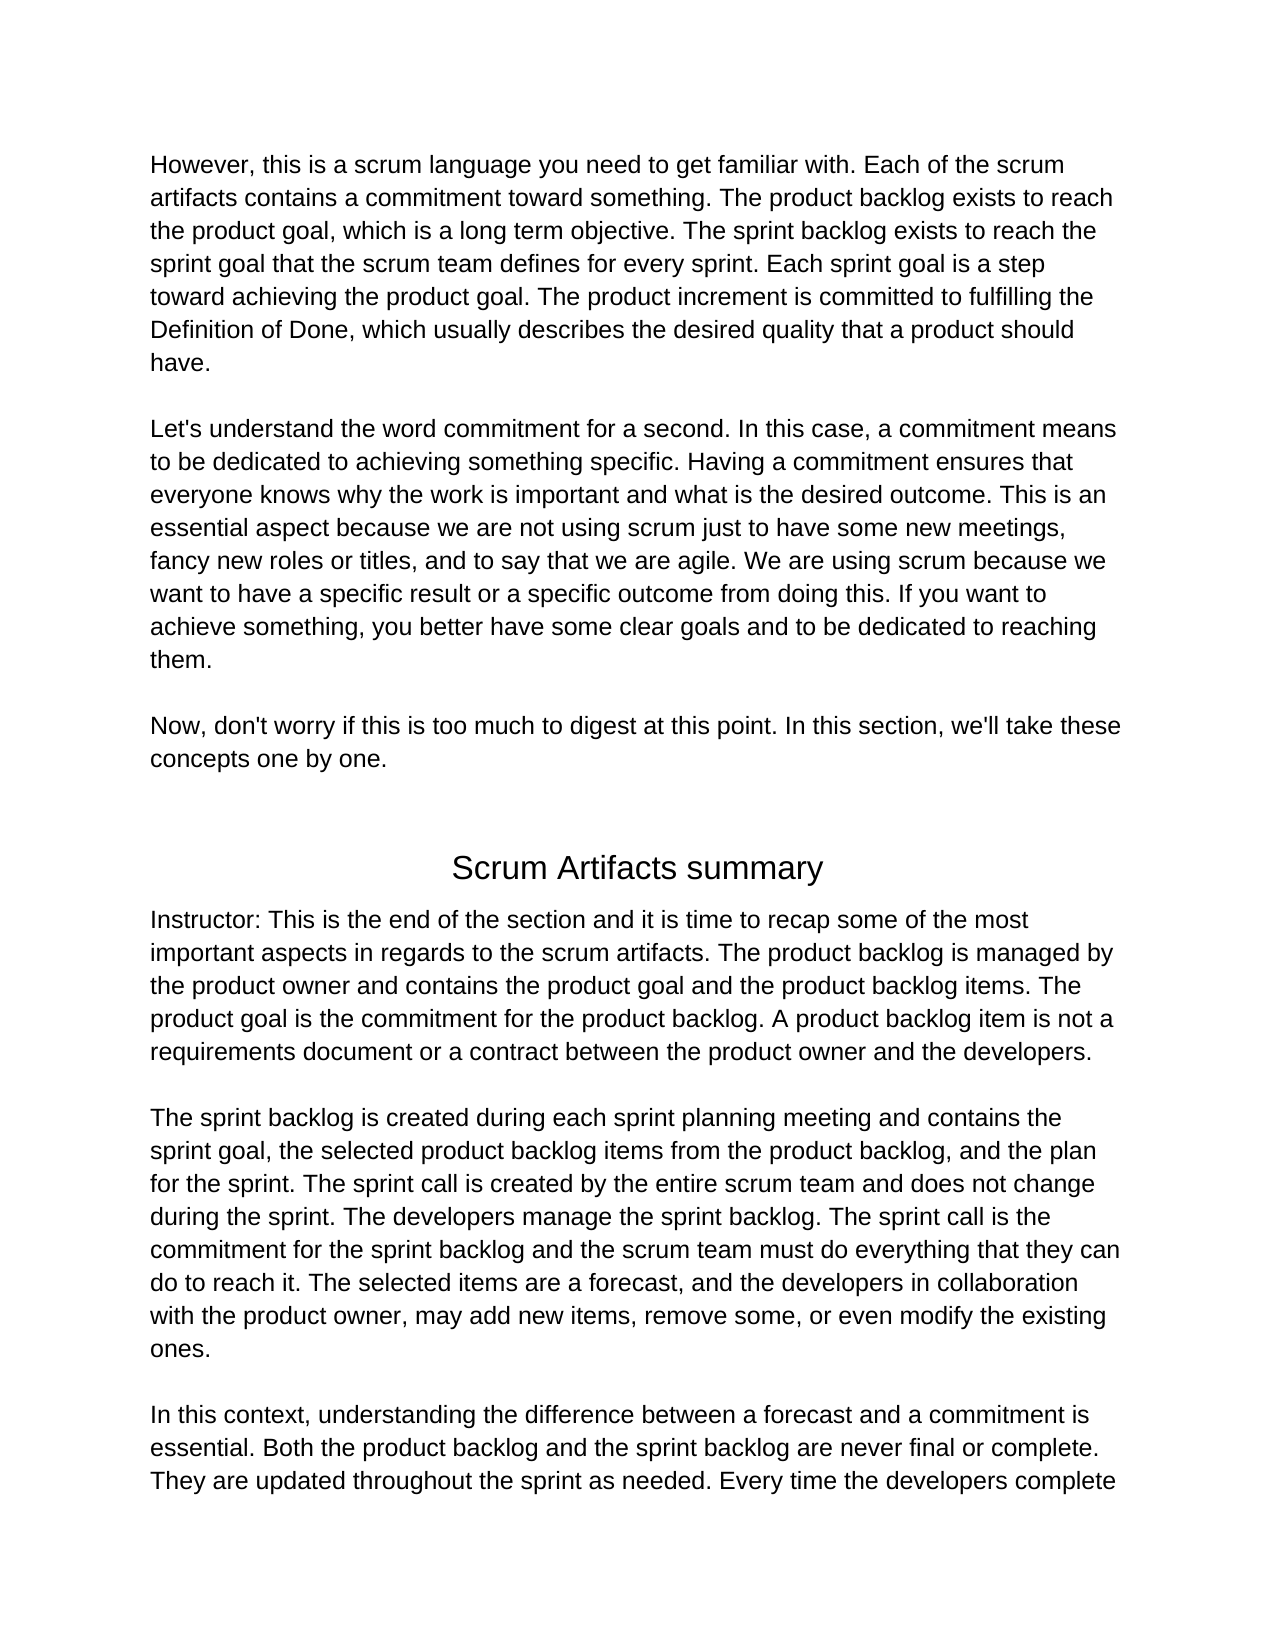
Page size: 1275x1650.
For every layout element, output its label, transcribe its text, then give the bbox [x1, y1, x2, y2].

text Let's understand the word commitment for a second. In this case, a commitment means to be dedicated to achieving something specific. Having a commitment ensures that everyone knows why the work is important and what is the desired outcome. This is an essential aspect because we are not using scrum just to have some new meetings, fancy new roles or titles, and to say that we are agile. We are using scrum because we want to have a specific result or a specific outcome from doing this. If you want to achieve something, you better have some clear goals and to be dedicated to reaching them. [150, 414, 1125, 674]
text The sprint backlog is created during each sprint planning meeting and contains the sprint goal, the selected product backlog items from the product backlog, and the plan for the sprint. The sprint call is created by the entire scrum team and does not change during the sprint. The developers manage the sprint backlog. The sprint call is the commitment for the sprint backlog and the scrum team must do everything that they can do to reach it. The selected items are a forecast, and the developers in collaboration with the product owner, may add new items, remove some, or even modify the existing ones. [150, 1103, 1125, 1363]
text Instructor: This is the end of the section and it is time to recap some of the most important aspects in regards to the scrum artifacts. The product backlog is managed by the product owner and contains the product goal and the product backlog items. The product goal is the commitment for the product backlog. A product backlog item is not a requirements document or a contract between the product owner and the developers. [150, 904, 1125, 1065]
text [150, 1400, 1125, 1495]
text However, this is a scrum language you need to get familiar with. Each of the scrum artifacts contains a commitment toward something. The product backlog exists to reach the product goal, which is a long term objective. The sprint backlog exists to reach the sprint goal that the scrum team defines for every sprint. Each sprint goal is a step toward achieving the product goal. The product increment is committed to fulfilling the Definition of Done, which usually describes the desired quality that a product should have. [150, 150, 1125, 377]
subtitle Scrum Artifacts summary [150, 848, 1125, 886]
text Now, don't worry if this is too much to digest at this point. In this section, we'll take these concepts one by one. [150, 711, 1125, 773]
